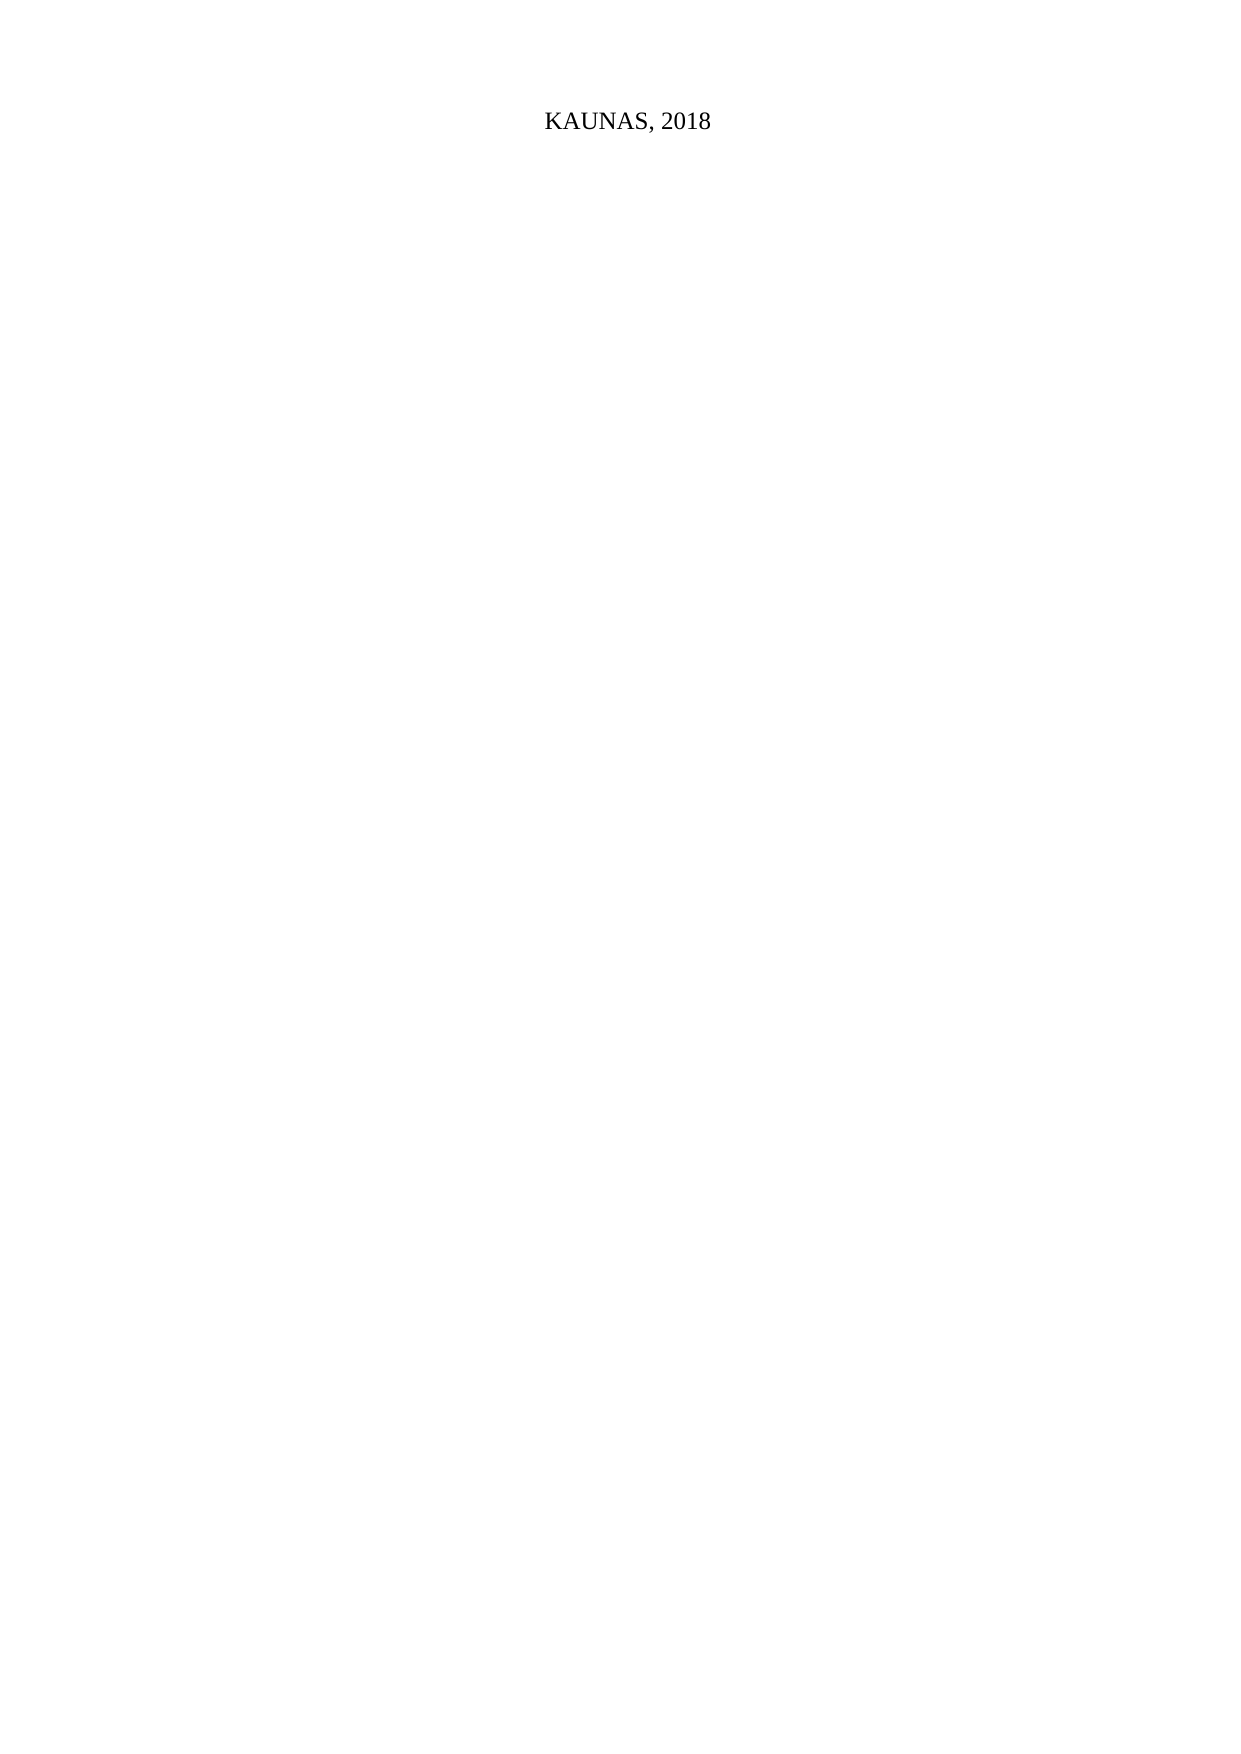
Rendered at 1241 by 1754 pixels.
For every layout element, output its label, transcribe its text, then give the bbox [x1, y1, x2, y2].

text KAUNAS, 2018 [118, 106, 1137, 135]
